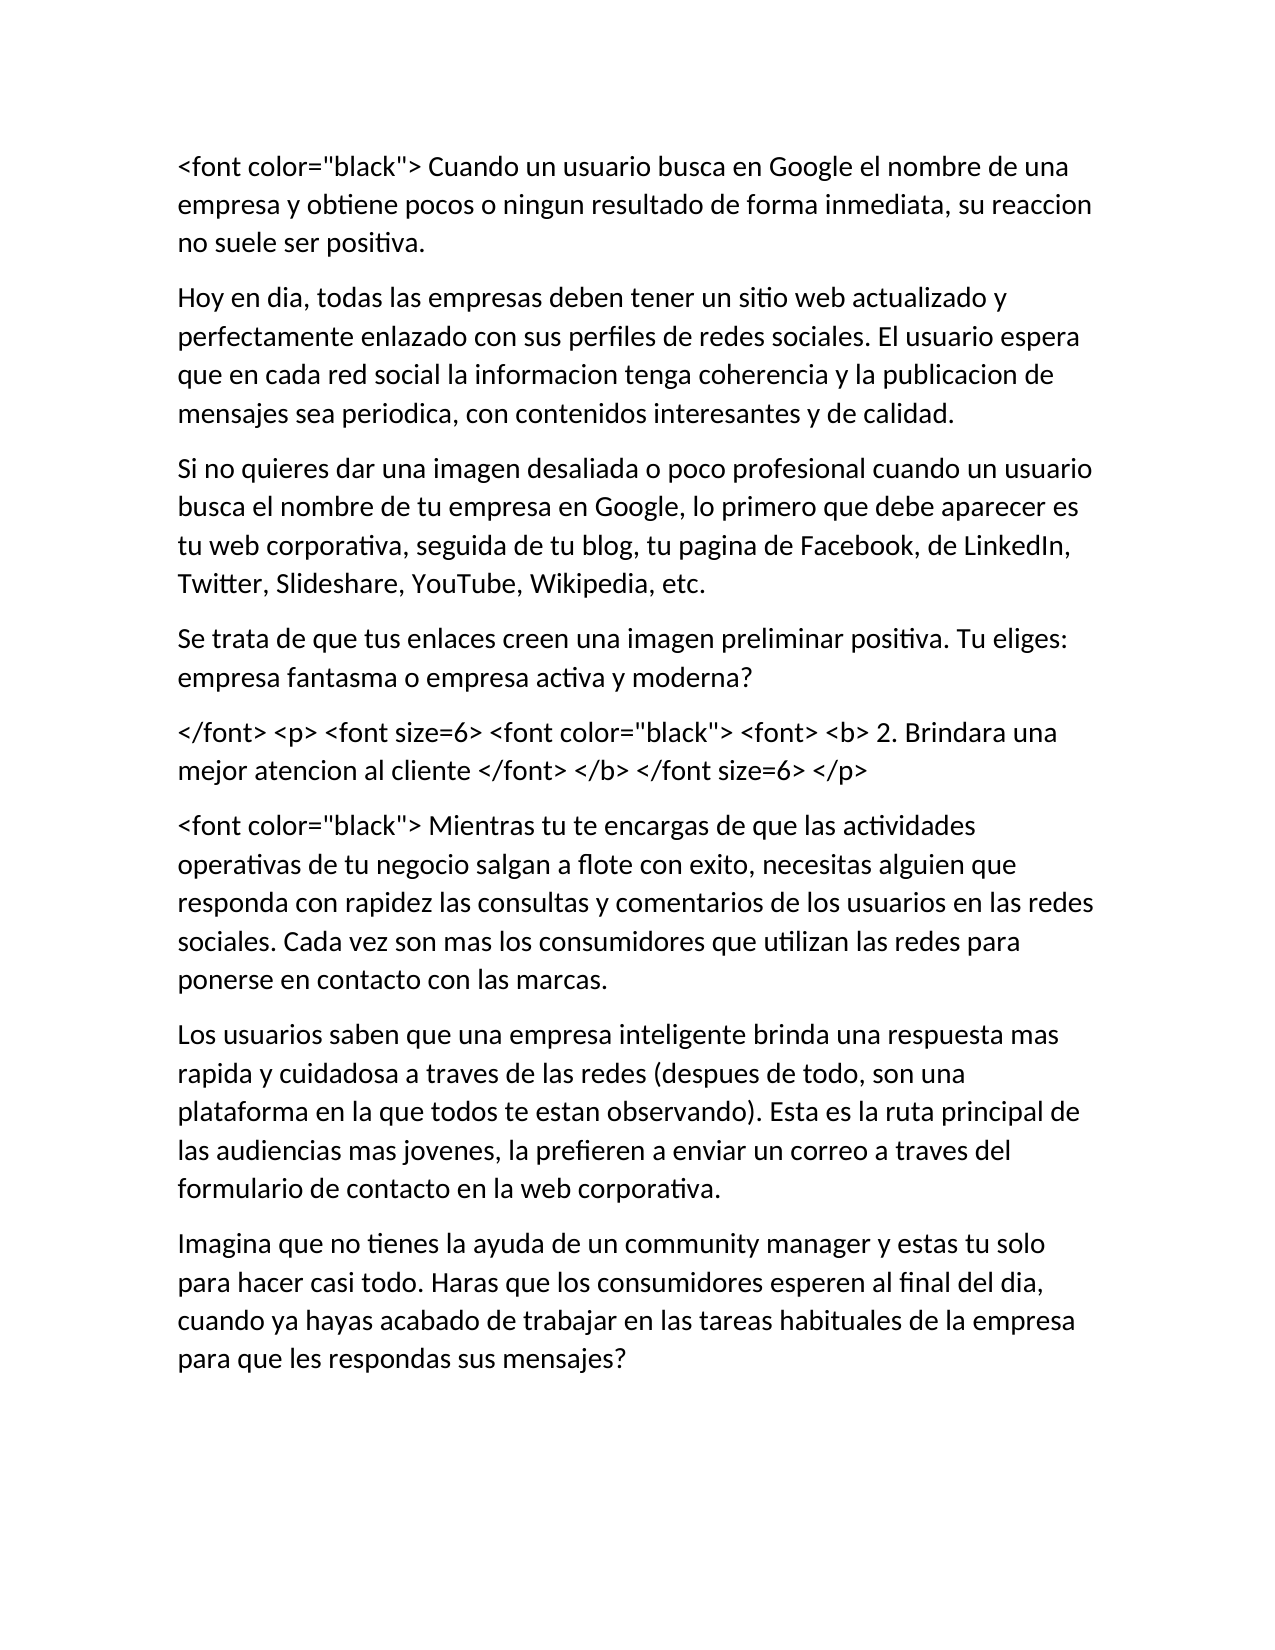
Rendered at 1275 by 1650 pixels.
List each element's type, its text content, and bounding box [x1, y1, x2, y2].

text </font> <p> <font size=6> <font color="black"> <font> <b> 2. Brindara una mejor atencion al cliente </font> </b> </font size=6> </p> [177, 714, 1098, 788]
text Se trata de que tus enlaces creen una imagen preliminar positiva. Tu eliges: empresa fantasma o empresa activa y moderna? [177, 620, 1098, 694]
text Los usuarios saben que una empresa inteligente brinda una respuesta mas rapida y cuidadosa a traves de las redes (despues de todo, son una plataforma en la que todos te estan observando). Esta es la ruta principal de las audiencias mas jovenes, la prefieren a enviar un correo a traves del formulario de contacto en la web corporativa. [177, 1016, 1098, 1206]
text Si no quieres dar una imagen desaliada o poco profesional cuando un usuario busca el nombre de tu empresa en Google, lo primero que debe aparecer es tu web corporativa, seguida de tu blog, tu pagina de Facebook, de LinkedIn, Twitter, Slideshare, YouTube, Wikipedia, etc. [177, 450, 1098, 601]
text Hoy en dia, todas las empresas deben tener un sitio web actualizado y perfectamente enlazado con sus perfiles de redes sociales. El usuario espera que en cada red social la informacion tenga coherencia y la publicacion de mensajes sea periodica, con contenidos interesantes y de calidad. [177, 279, 1098, 431]
text Imagina que no tienes la ayuda de un community manager y estas tu solo para hacer casi todo. Haras que los consumidores esperen al final del dia, cuando ya hayas acabado de trabajar en las tareas habituales de la empresa para que les respondas sus mensajes? [177, 1225, 1098, 1376]
text <font color="black"> Mientras tu te encargas de que las actividades operativas de tu negocio salgan a flote con exito, necesitas alguien que responda con rapidez las consultas y comentarios de los usuarios en las redes sociales. Cada vez son mas los consumidores que utilizan las redes para ponerse en contacto con las marcas. [177, 807, 1098, 997]
text <font color="black"> Cuando un usuario busca en Google el nombre de una empresa y obtiene pocos o ningun resultado de forma inmediata, su reaccion no suele ser positiva. [177, 148, 1098, 260]
